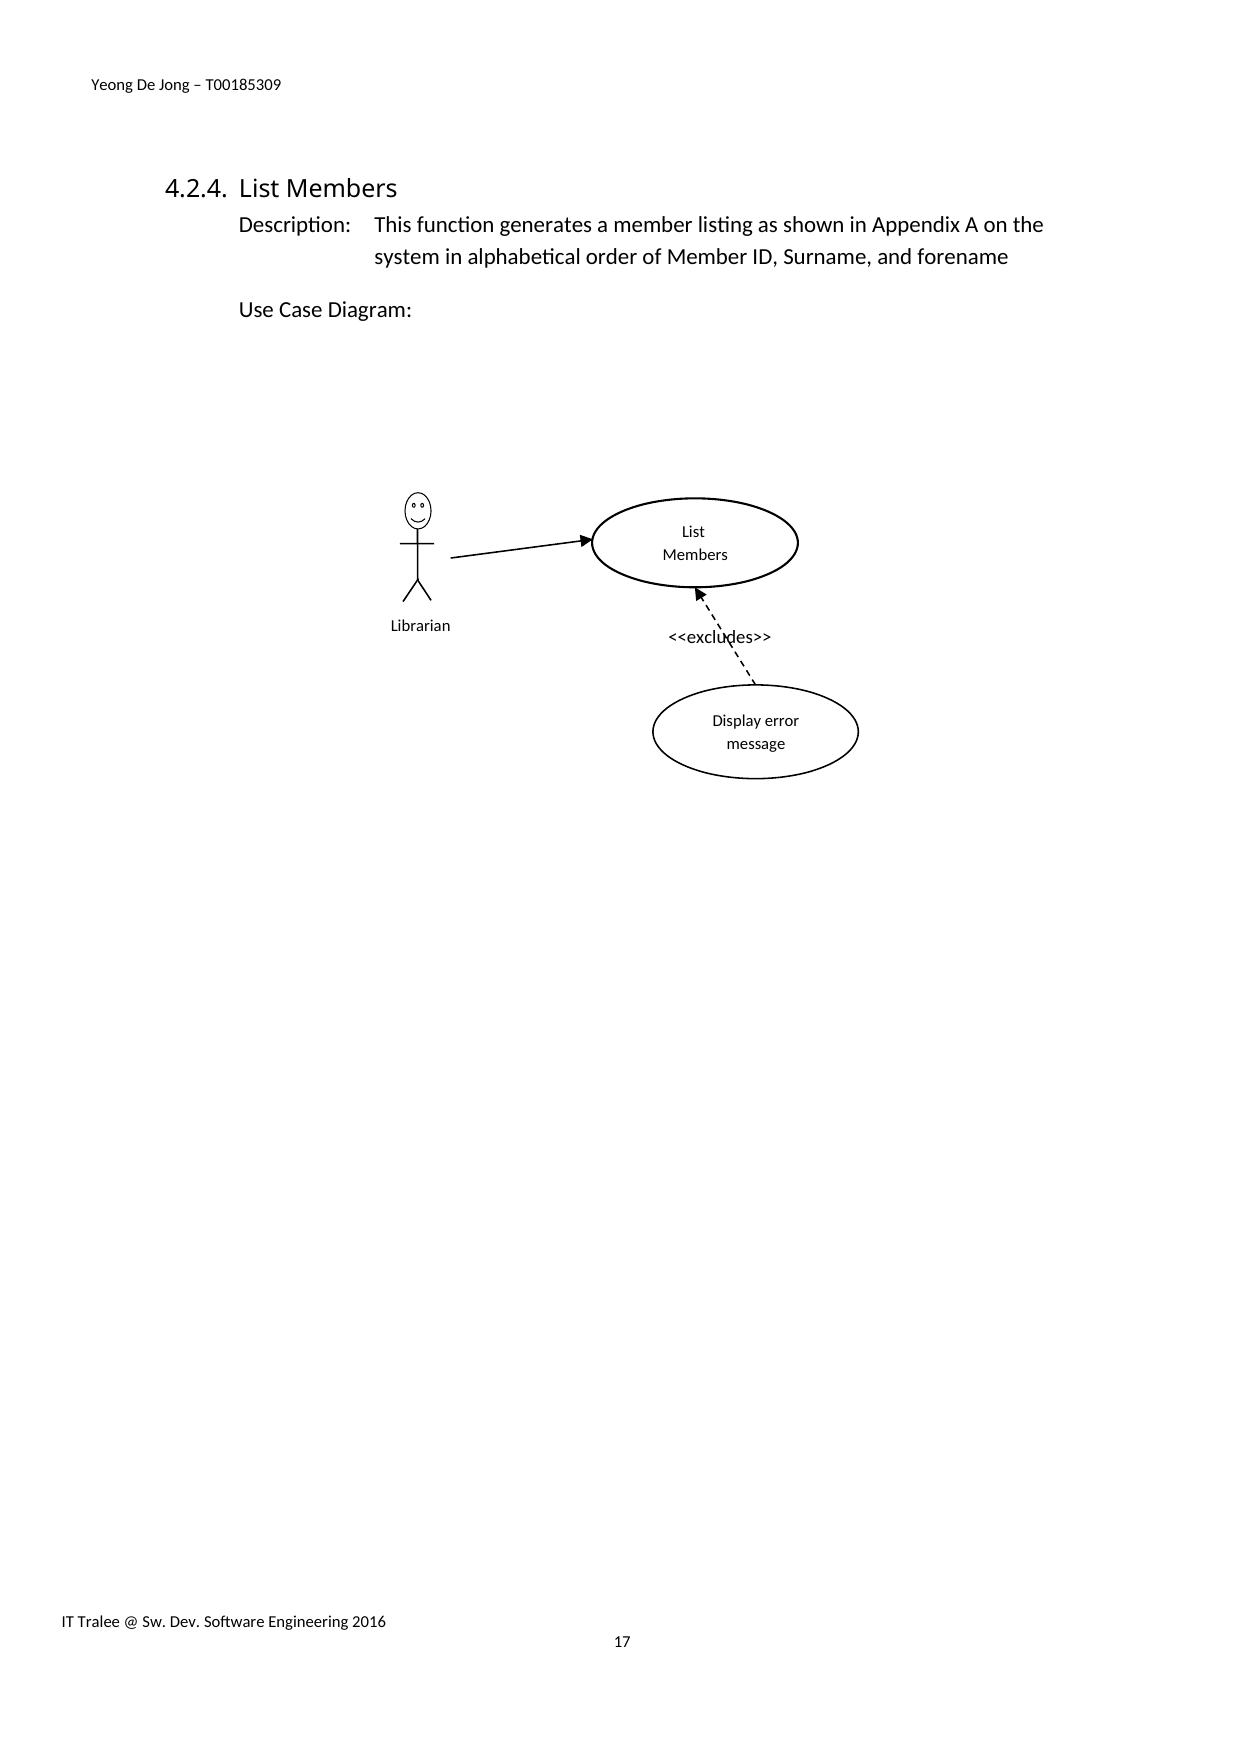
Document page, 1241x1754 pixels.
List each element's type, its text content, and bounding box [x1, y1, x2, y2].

subtitle List Members [165, 171, 1107, 205]
text Description: This function generates a member listing as shown in Appendix A on the system in alphabetical order of Member ID, Surname, and forename [239, 210, 1107, 270]
text Use Case Diagram: [239, 295, 1107, 323]
